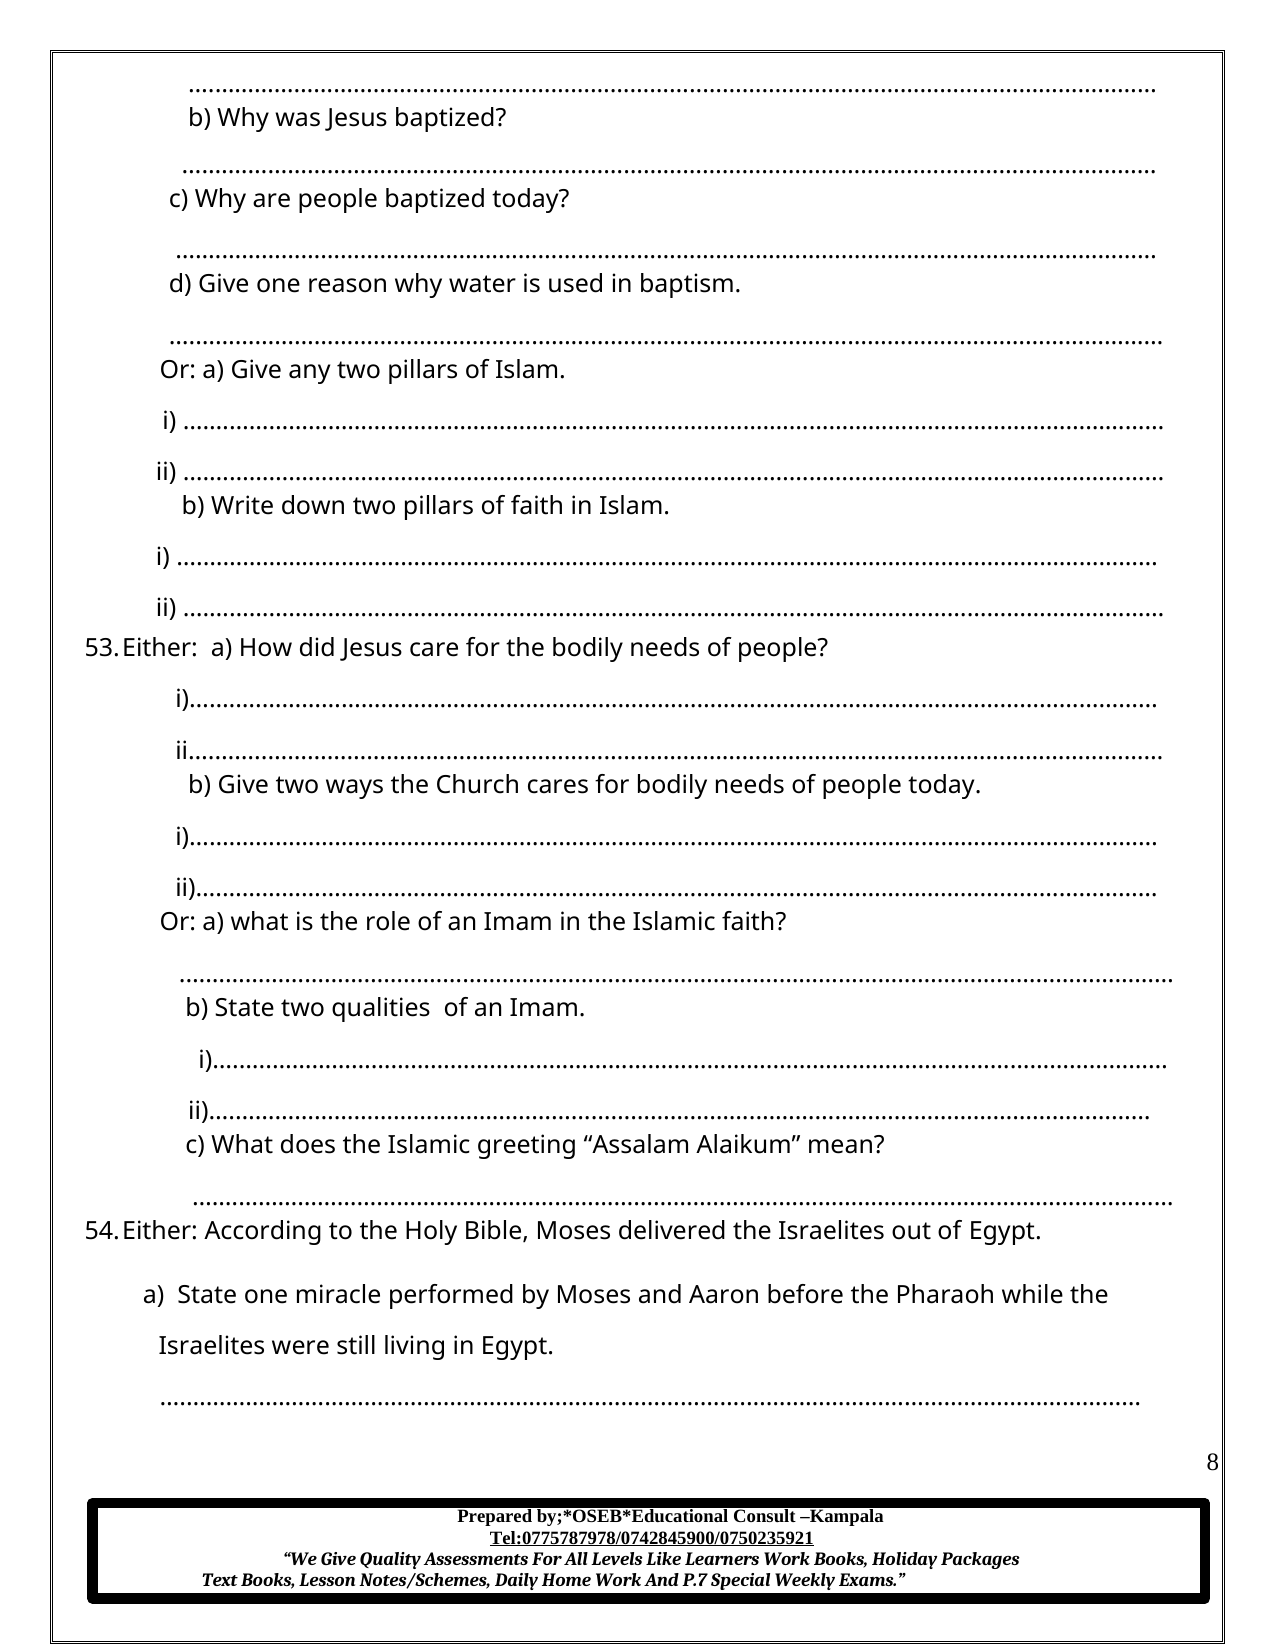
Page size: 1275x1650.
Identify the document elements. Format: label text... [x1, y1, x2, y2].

text ….………………………………………………………………………….…………………………………………………… [159, 1378, 1219, 1412]
text Or: a) what is the role of an Imam in the Islamic faith? [84, 904, 1219, 938]
text Or: a) Give any two pillars of Islam. [122, 352, 1219, 386]
text a) State one miracle performed by Moses and Aaron before the Pharaoh while the Israelites were still living in Egypt. [84, 1276, 1219, 1361]
list i)….…..………………………………………………………………….…………………………………………………… [159, 1041, 1219, 1075]
list Either: According to the Holy Bible, Moses delivered the Israelites out of Egypt. [84, 1213, 1219, 1247]
text ….……………………………………………………………………………………………………………………………… [84, 146, 1219, 180]
text b) State two qualities of an Imam. [84, 990, 1219, 1024]
text ….………………………………………………………………………….…………………………………………………… [84, 1179, 1219, 1213]
text ….………………………………………………………………..…………………………………………………………… b) Why was Jesus baptized? [84, 66, 1219, 134]
text i)….…….………………………………………………………………….…………………………………………………… [84, 681, 1219, 715]
text c) Why are people baptized today? [84, 180, 1219, 214]
list Either: a) How did Jesus care for the bodily needs of people? [84, 629, 1219, 663]
text i) ….………………………………………………………………………….…………………………………………………… [84, 539, 1219, 573]
text d) Give one reason why water is used in baptism. [84, 266, 1219, 300]
text i) ….………………………………………………………………………….…………………………………………………… [84, 403, 1219, 437]
text ….………………………………………………………………………….…………………………………………………… [84, 232, 1219, 266]
text ii)….…………………………………………………………………….…………………………………………………… [84, 1093, 1219, 1127]
text c) What does the Islamic greeting “Assalam Alaikum” mean? [84, 1127, 1219, 1161]
text i)….………………………………….…………………………………….…………………………………………………… [84, 818, 1219, 852]
text ….………………………………………………………………………………………………………………………………… [84, 318, 1219, 352]
text .…………………………………………..………………………………….…………………………………………………… [84, 956, 1219, 990]
text ii)….……………………………………………………………………….…………………………………………………… [84, 870, 1219, 904]
text b) Write down two pillars of faith in Islam. [84, 488, 1219, 522]
text ii) ….………………………………………………………………………….…………………………………………………… [84, 590, 1219, 624]
text ii) ….………………………………………………………………………….…………………………………………………… [84, 454, 1219, 488]
text b) Give two ways the Church cares for bodily needs of people today. [84, 767, 1219, 801]
text ii….……..…………………………………………………………………….………………………………………………… [84, 732, 1219, 767]
